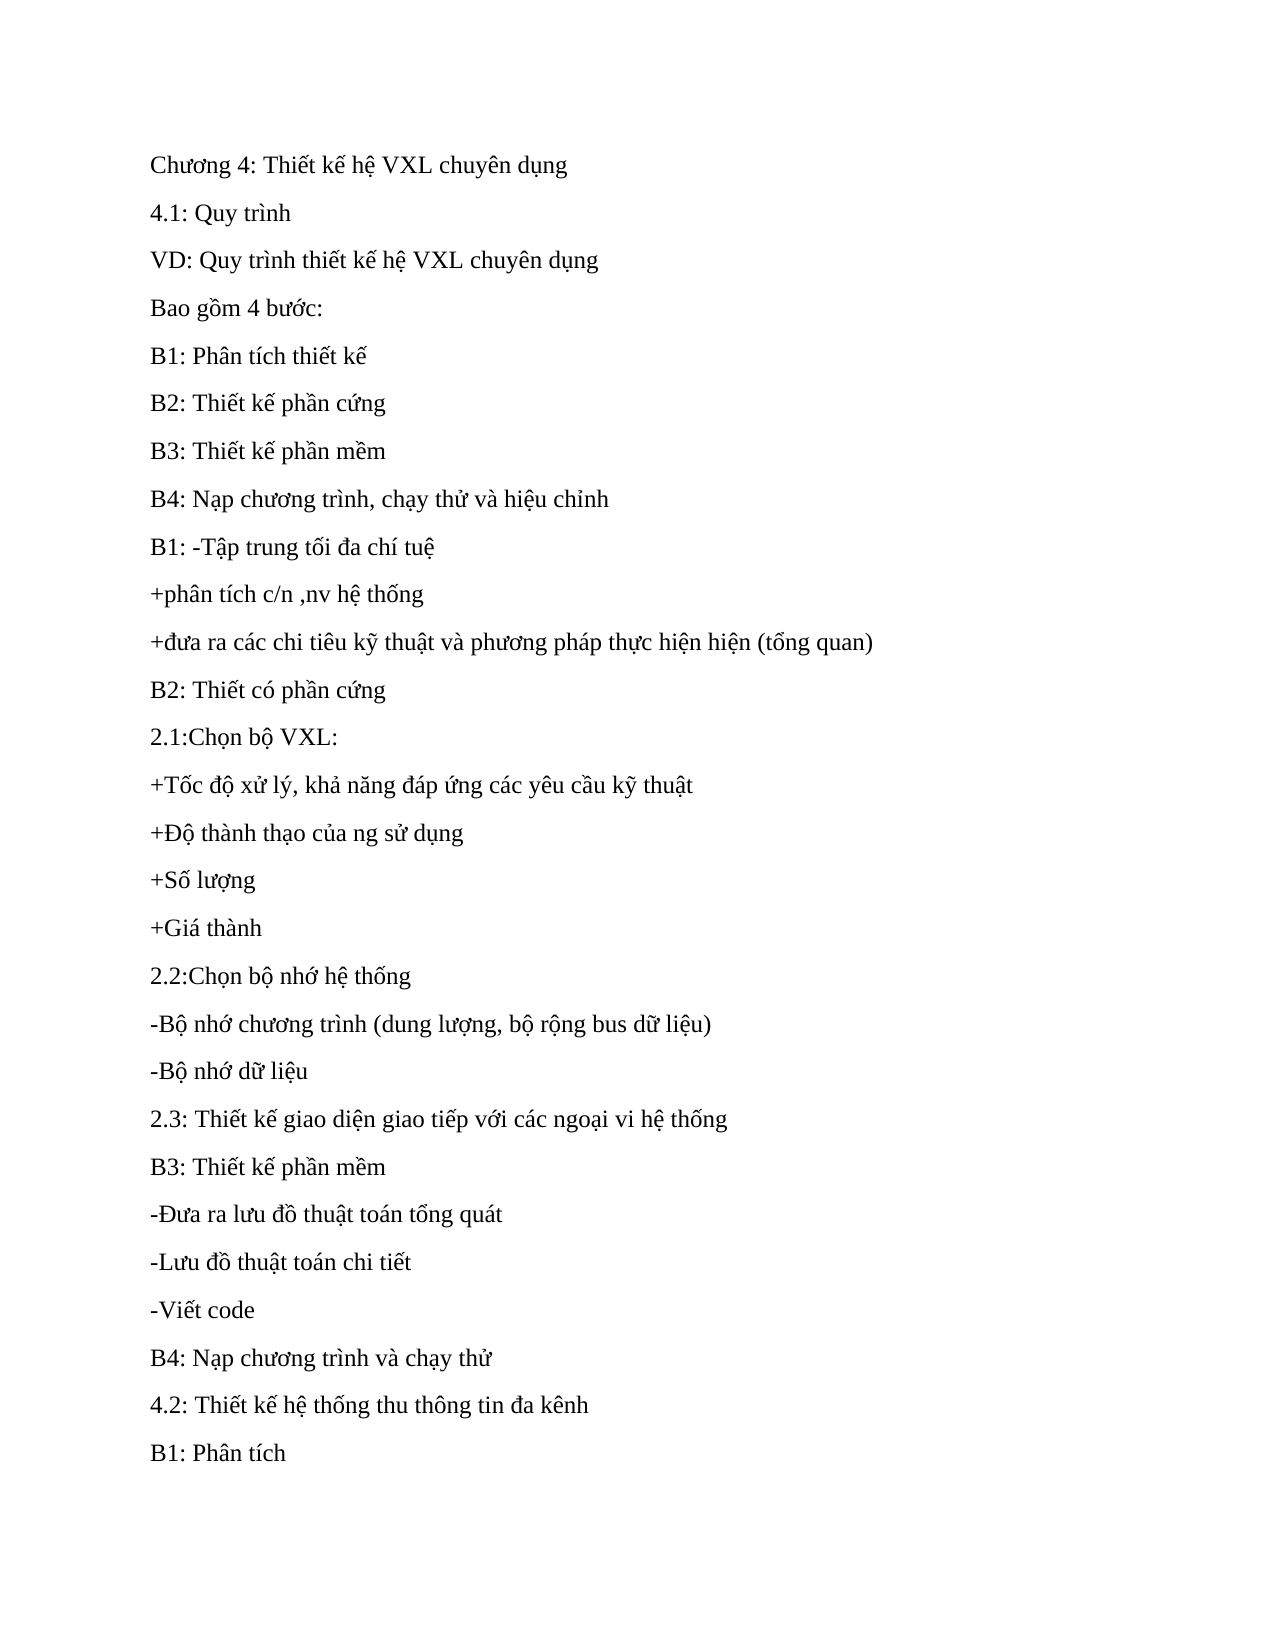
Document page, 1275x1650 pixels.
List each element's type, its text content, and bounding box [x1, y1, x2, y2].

text Chương 4: Thiết kế hệ VXL chuyên dụng [150, 150, 1125, 179]
text +Độ thành thạo của ng sử dụng [150, 818, 1125, 847]
text B1: -Tập trung tối đa chí tuệ [150, 532, 1125, 560]
text -Đưa ra lưu đồ thuật toán tổng quát [150, 1199, 1125, 1228]
text +phân tích c/n ,nv hệ thống [150, 579, 1125, 608]
text -Viết code [150, 1295, 1125, 1324]
text 2.1:Chọn bộ VXL: [150, 722, 1125, 751]
text B2: Thiết kế phần cứng [150, 388, 1125, 417]
text Bao gồm 4 bước: [150, 293, 1125, 322]
text 2.3: Thiết kế giao diện giao tiếp với các ngoại vi hệ thống [150, 1104, 1125, 1133]
text 2.2:Chọn bộ nhớ hệ thống [150, 961, 1125, 990]
text 4.2: Thiết kế hệ thống thu thông tin đa kênh [150, 1390, 1125, 1419]
text 4.1: Quy trình [150, 198, 1125, 226]
text +Tốc độ xử lý, khả năng đáp ứng các yêu cầu kỹ thuật [150, 770, 1125, 799]
text B1: Phân tích [150, 1438, 1125, 1467]
text B1: Phân tích thiết kế [150, 341, 1125, 369]
text +Số lượng [150, 866, 1125, 894]
text B2: Thiết có phần cứng [150, 675, 1125, 703]
text -Bộ nhớ chương trình (dung lượng, bộ rộng bus dữ liệu) [150, 1009, 1125, 1037]
text B4: Nạp chương trình, chạy thử và hiệu chỉnh [150, 484, 1125, 513]
text +đưa ra các chi tiêu kỹ thuật và phương pháp thực hiện hiện (tổng quan) [150, 627, 1125, 656]
text B3: Thiết kế phần mềm [150, 436, 1125, 465]
text B3: Thiết kế phần mềm [150, 1152, 1125, 1181]
text +Giá thành [150, 913, 1125, 942]
text -Bộ nhớ dữ liệu [150, 1056, 1125, 1085]
text VD: Quy trình thiết kế hệ VXL chuyên dụng [150, 245, 1125, 274]
text B4: Nạp chương trình và chạy thử [150, 1343, 1125, 1371]
text -Lưu đồ thuật toán chi tiết [150, 1247, 1125, 1276]
